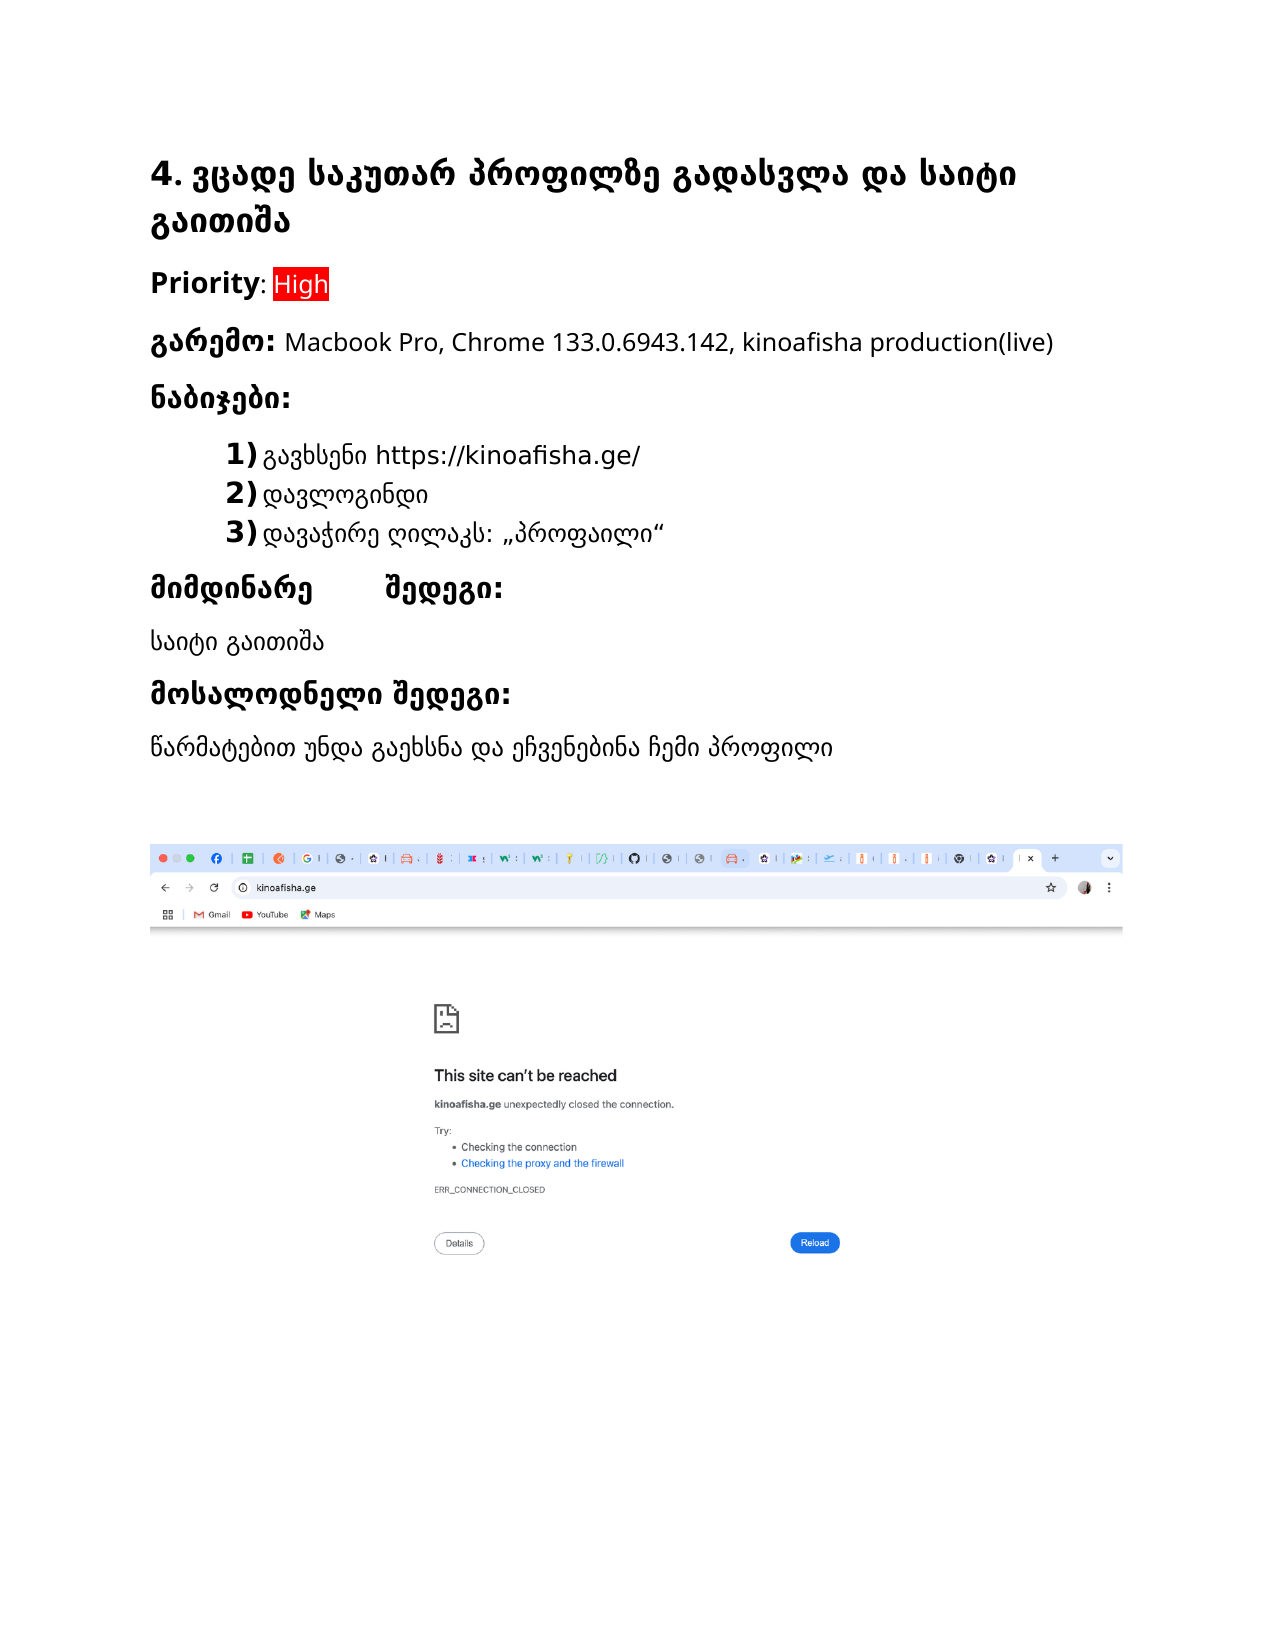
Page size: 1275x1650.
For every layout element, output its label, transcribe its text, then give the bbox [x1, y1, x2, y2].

text გარემო: Macbook Pro, Chrome 133.0.6943.142, kinoafisha production(live) [150, 325, 1125, 359]
picture [150, 844, 1123, 1430]
list დავლოგინდი [225, 476, 1125, 511]
list გავხსენი https://kinoafisha.ge/ [225, 437, 1125, 471]
text ნაბიჯები: [150, 382, 1125, 416]
list დავაჭირე ღილაკს: „პროფაილი“ [225, 516, 1125, 550]
text მიმდინარე შედეგი: [150, 571, 1125, 605]
text Priority: High [150, 262, 1125, 302]
text 4. ვცადე საკუთარ პროფილზე გადასვლა და საიტი გაითიშა [150, 150, 1125, 240]
text საიტი გაითიშა [150, 627, 1125, 656]
text მოსალოდნელი შედეგი: [150, 677, 1125, 711]
text წარმატებით უნდა გაეხსნა და ეჩვენებინა ჩემი პროფილი [150, 733, 1125, 762]
